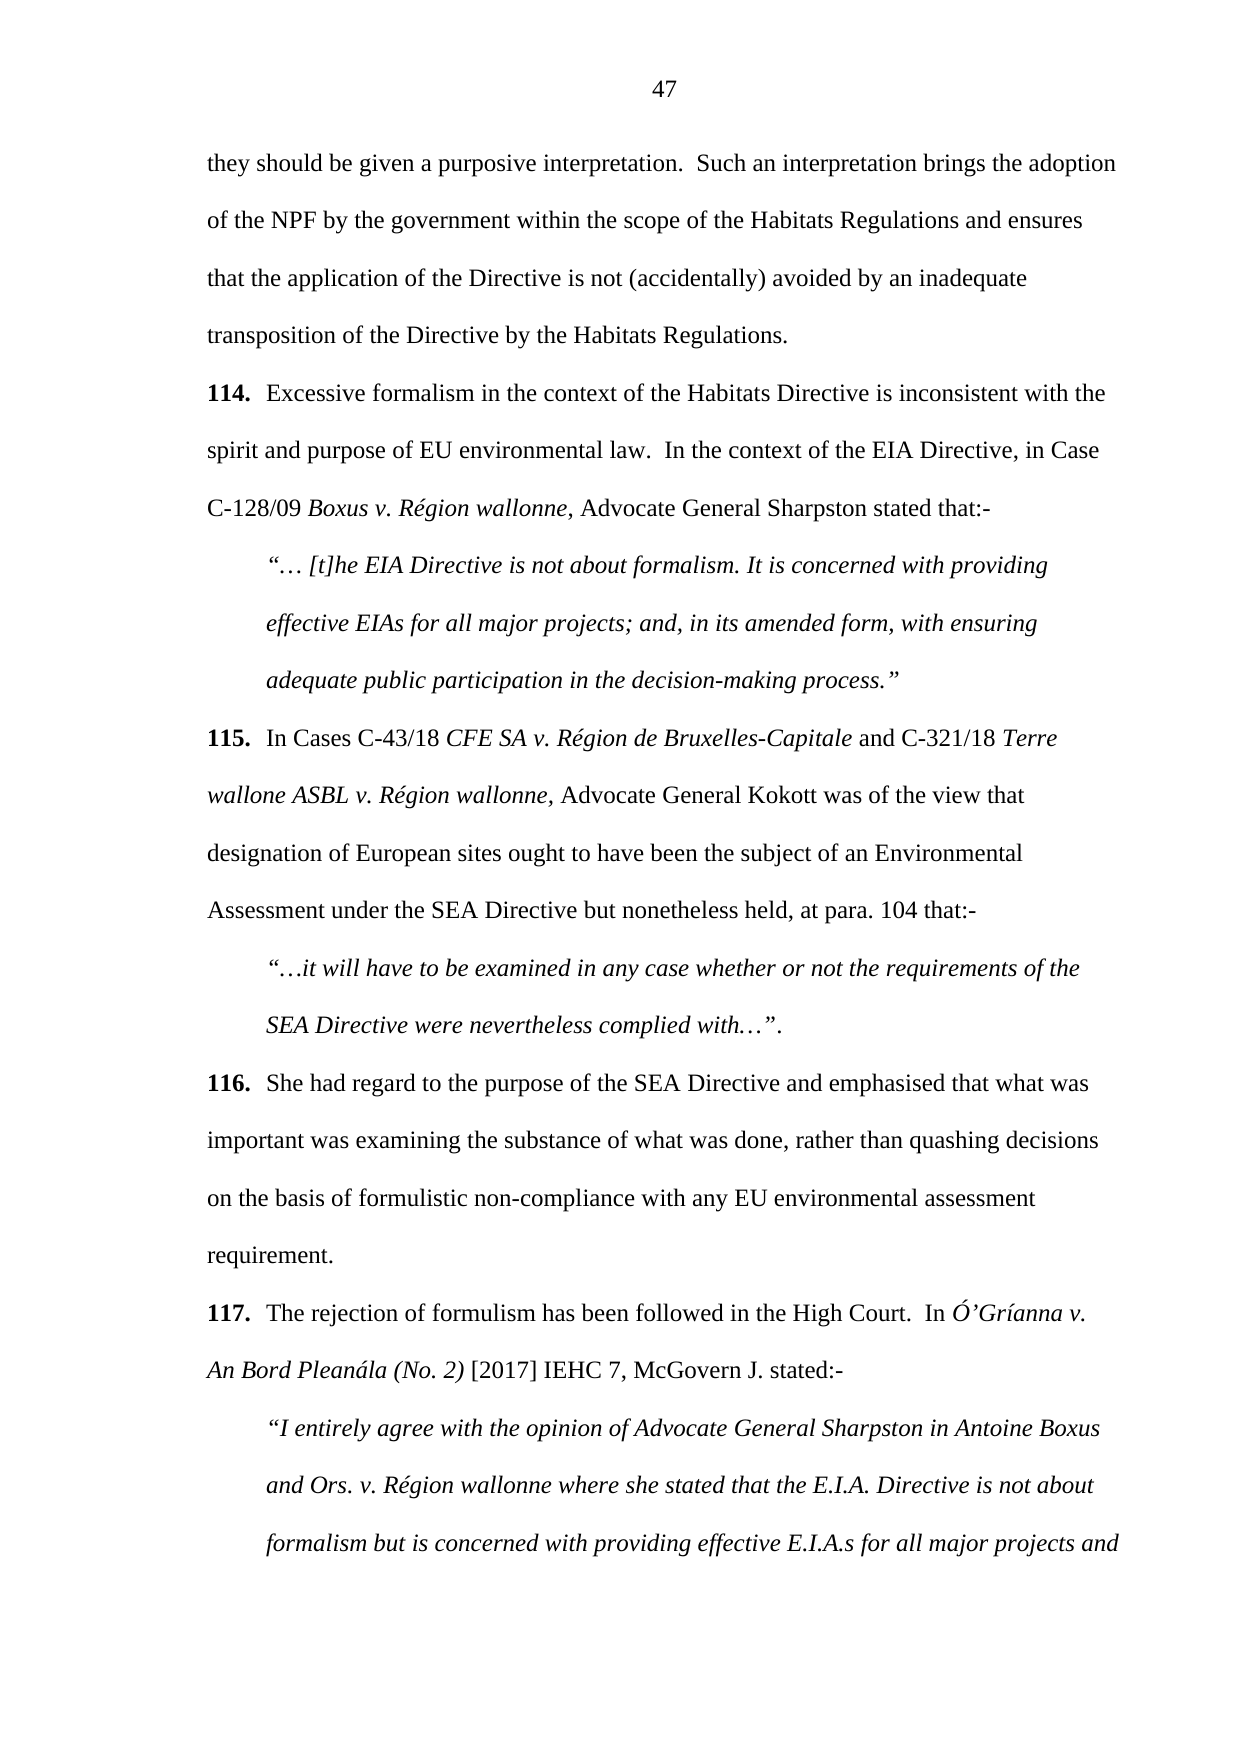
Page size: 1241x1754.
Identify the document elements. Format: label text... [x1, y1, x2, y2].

list In Cases C-43/18 CFE SA v. Région de Bruxelles-Capitale and C-321/18 Terre wallone ASBL v. Région wallonne, Advocate General Kokott was of the view that designation of European sites ought to have been the subject of an Environmental Assessment under the SEA Directive but nonetheless held, at para. 104 that:- [207, 723, 1122, 924]
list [266, 1413, 1122, 1556]
list Excessive formalism in the context of the Habitats Directive is inconsistent with the spirit and purpose of EU environmental law. In the context of the EIA Directive, in Case C-128/09 Boxus v. Région wallonne, Advocate General Sharpston stated that:- [207, 378, 1122, 521]
list The rejection of formulism has been followed in the High Court. In Ó’Gríanna v. An Bord Pleanála (No. 2) [2017] IEHC 7, McGovern J. stated:- [207, 1298, 1122, 1384]
list “… [t]he EIA Directive is not about formalism. It is concerned with providing effective EIAs for all major projects; and, in its amended form, with ensuring adequate public participation in the decision-making process.” [266, 550, 1122, 694]
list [207, 148, 1122, 349]
list “…it will have to be examined in any case whether or not the requirements of the SEA Directive were nevertheless complied with…”. [266, 953, 1122, 1039]
list She had regard to the purpose of the SEA Directive and emphasised that what was important was examining the substance of what was done, rather than quashing decisions on the basis of formulistic non-compliance with any EU environmental assessment requirement. [207, 1068, 1122, 1269]
